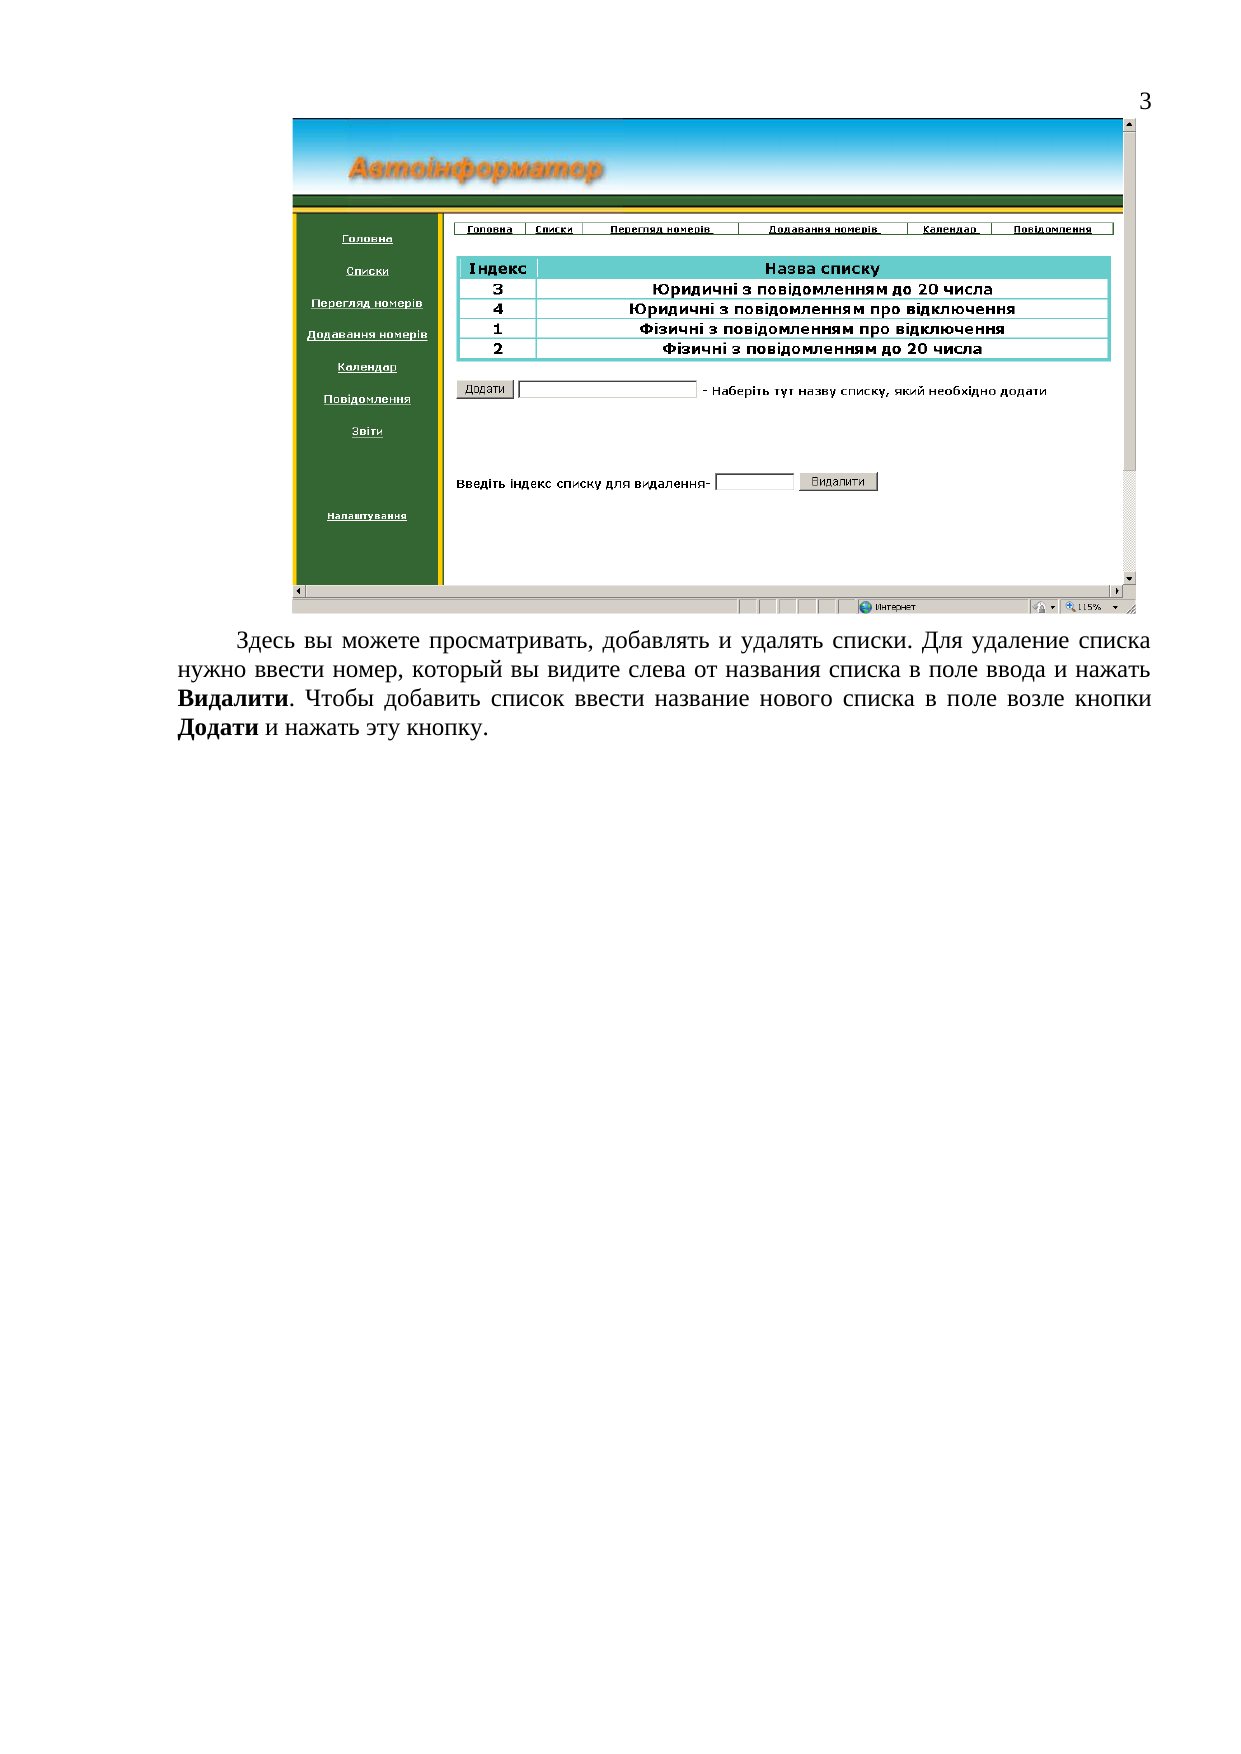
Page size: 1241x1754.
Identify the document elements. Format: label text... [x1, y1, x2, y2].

text Здесь вы можете просматривать, добавлять и удалять списки. Для удаление списка нужно ввести номер, который вы видите слева от названия списка в поле ввода и нажать Видалити. Чтобы добавить список ввести название нового списка в поле возле кнопки Додати и нажать эту кнопку. [177, 626, 1152, 741]
picture [292, 118, 1136, 614]
